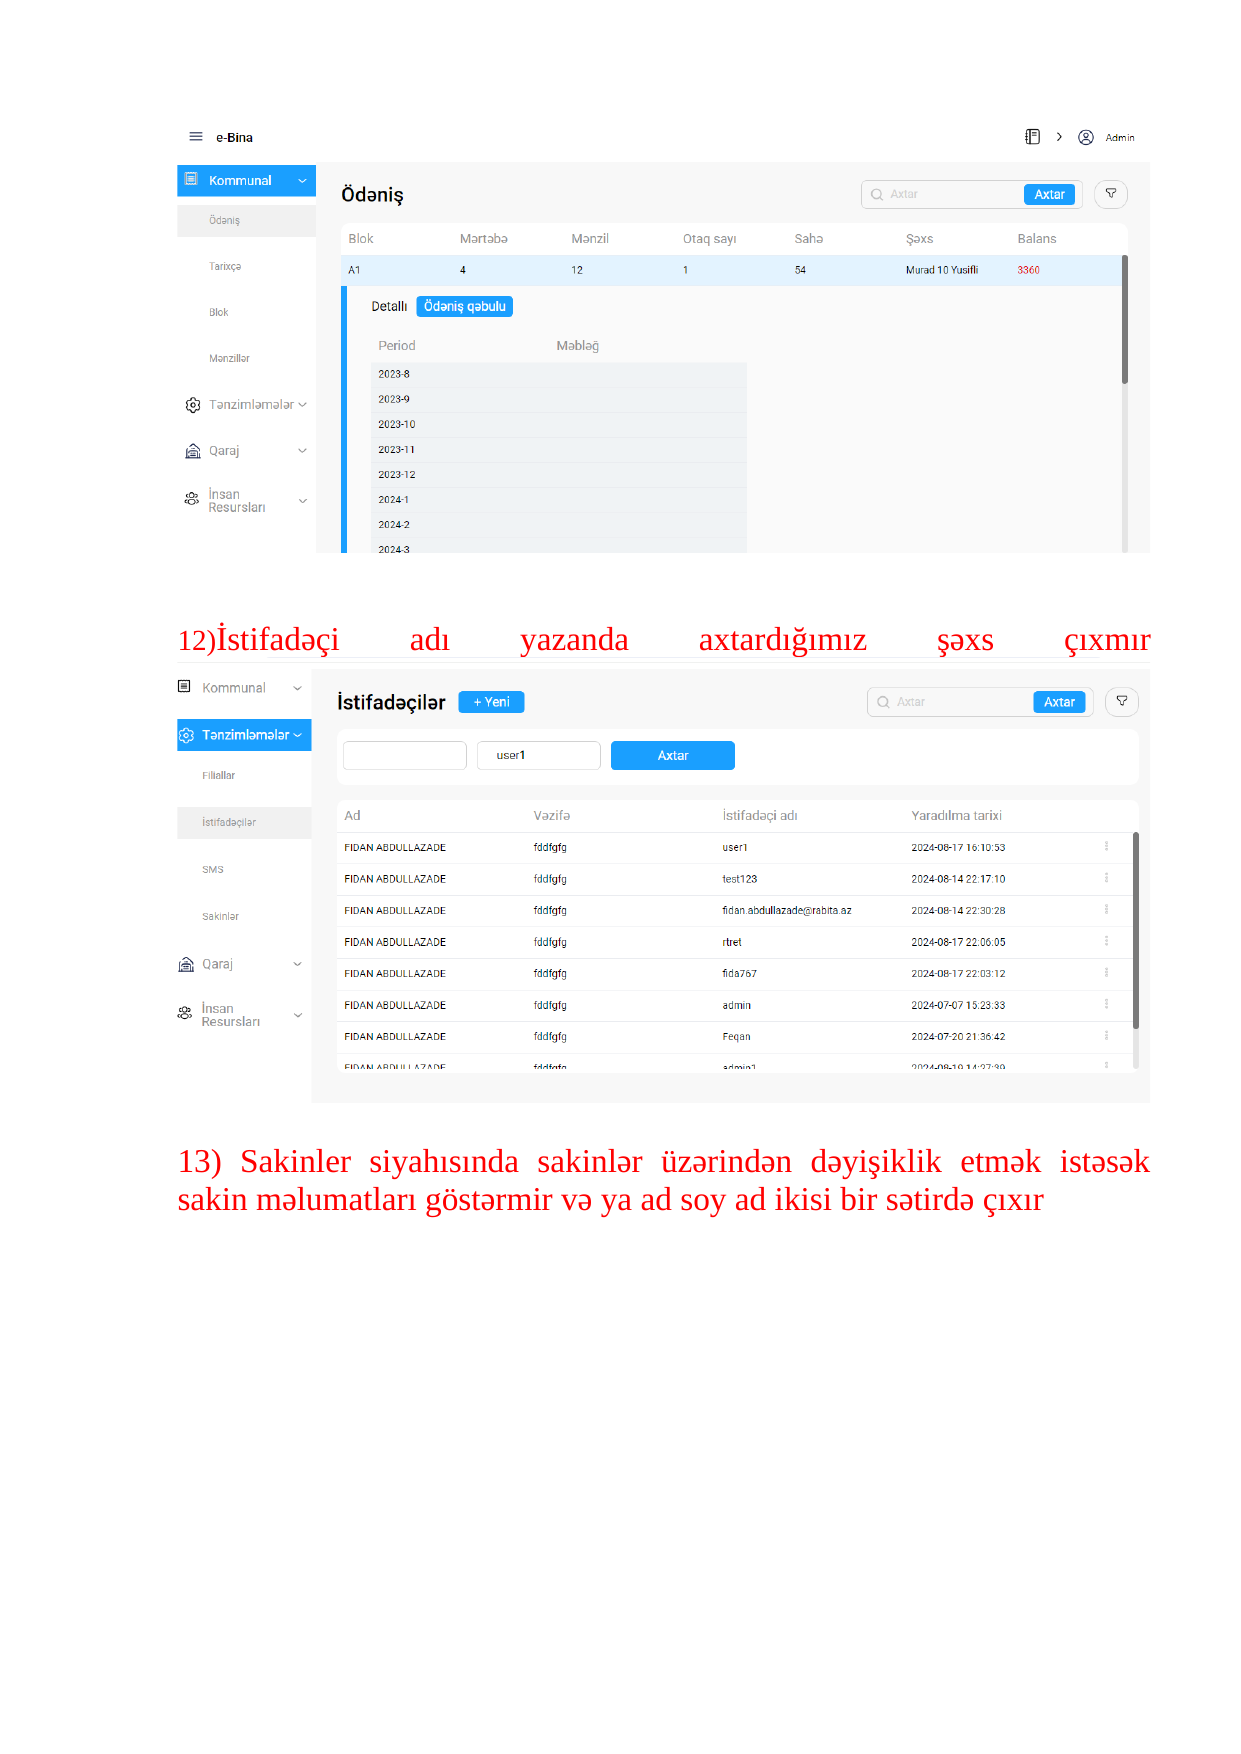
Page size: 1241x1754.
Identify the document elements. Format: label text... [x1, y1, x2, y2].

text 13) Sakinler siyahısında sakinlər üzərindən dəyişiklik etmək istəsək sakin məlumatları göstərmir və ya ad soy ad ikisi bir sətirdə çıxır [177, 1141, 1152, 1218]
picture [177, 657, 1151, 1103]
picture [177, 118, 1151, 553]
